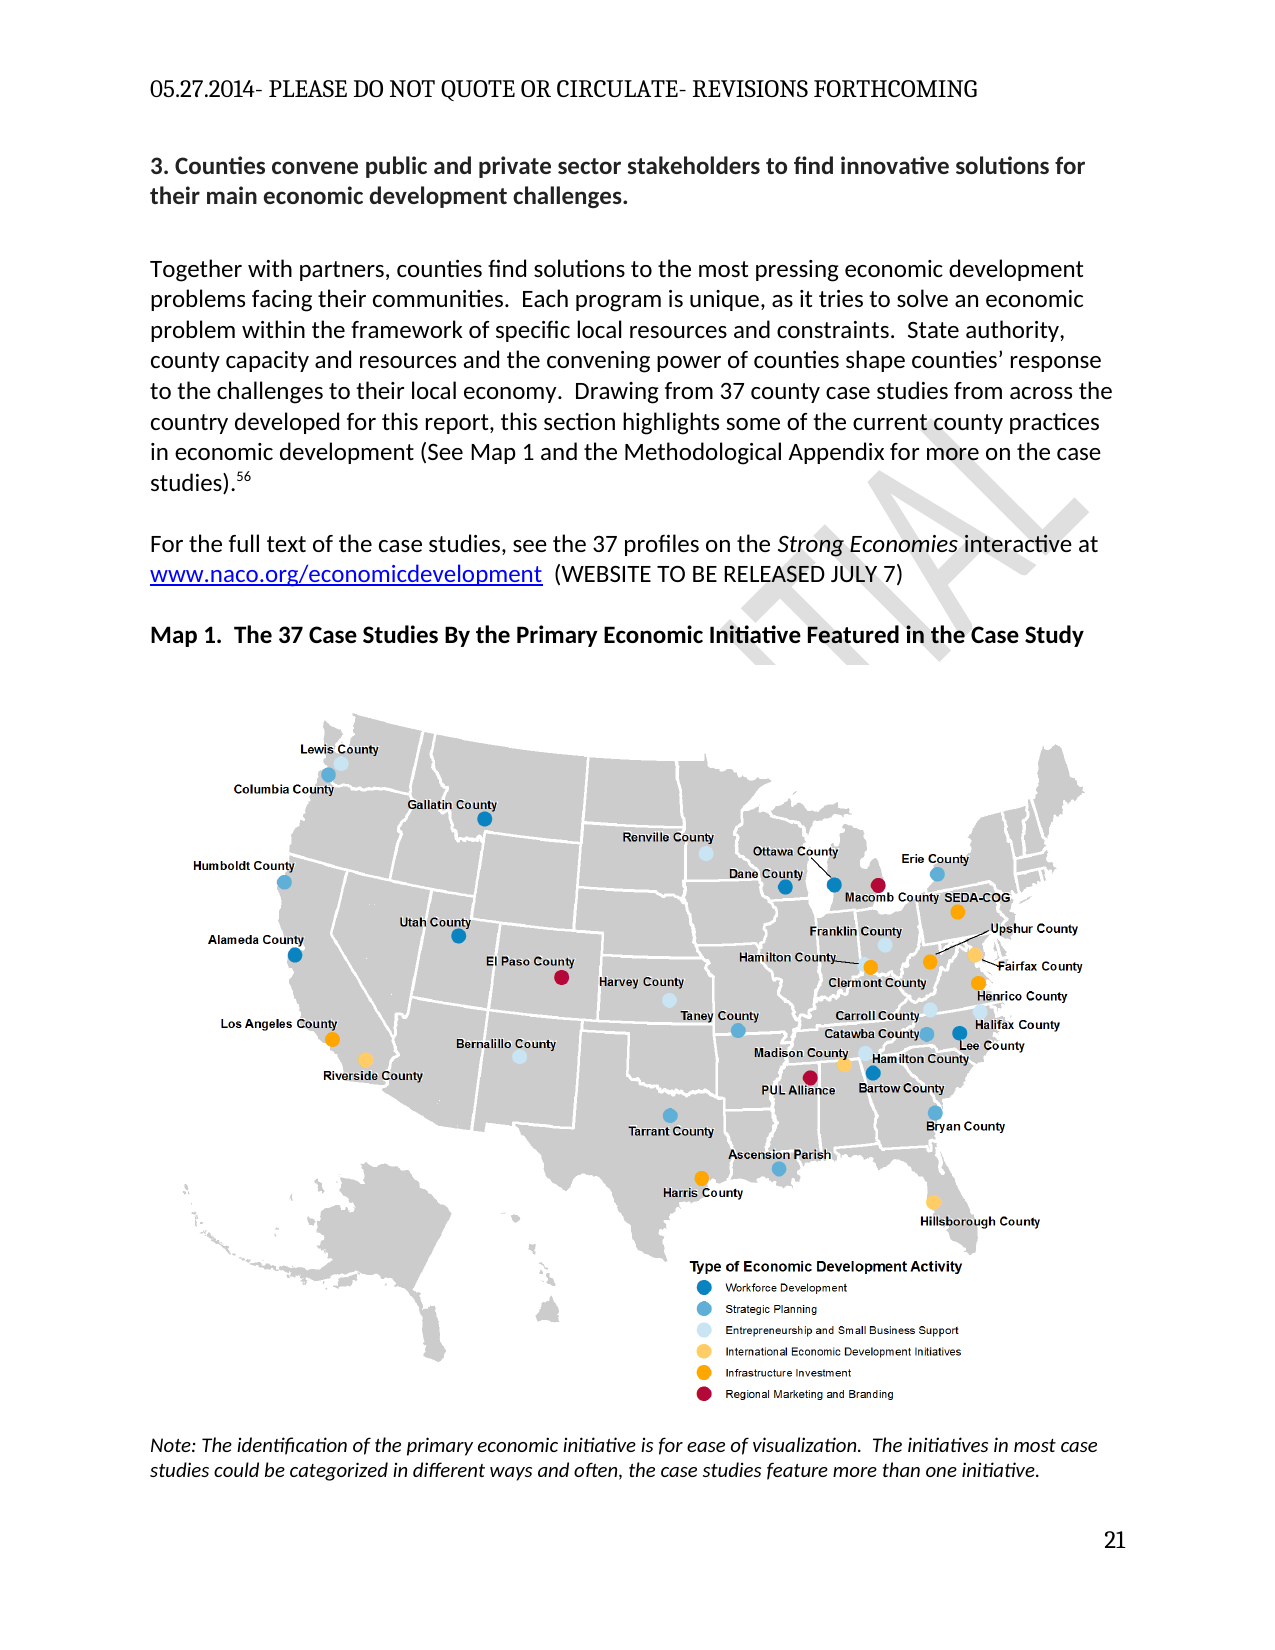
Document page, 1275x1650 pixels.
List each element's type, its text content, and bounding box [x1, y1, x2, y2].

text Together with partners, counties find solutions to the most pressing economic development problems facing their communities. Each program is unique, as it tries to solve an economic problem within the framework of specific local resources and constraints. State authority, county capacity and resources and the convening power of counties shape counties’ response to the challenges to their local economy. Drawing from 37 county case studies from across the country developed for this report, this section highlights some of the current county practices in economic development (See Map 1 and the Methodological Appendix for more on the case studies). [150, 253, 1125, 497]
text Note: The identification of the primary economic initiative is for ease of visualization. The initiatives in most case studies could be categorized in different ways and often, the case studies feature more than one initiative. [150, 1432, 1125, 1483]
text Map 1. The 37 Case Studies By the Primary Economic Initiative Featured in the Case Study [150, 619, 1125, 650]
picture [150, 665, 1125, 1419]
text 3. Counties convene public and private sector stakeholders to find innovative solutions for their main economic development challenges. [150, 150, 1125, 211]
text For the full text of the case studies, see the 37 profiles on the Strong Economies interactive at www.naco.org/economicdevelopment (WEBSITE TO BE RELEASED JULY 7) [150, 528, 1125, 589]
